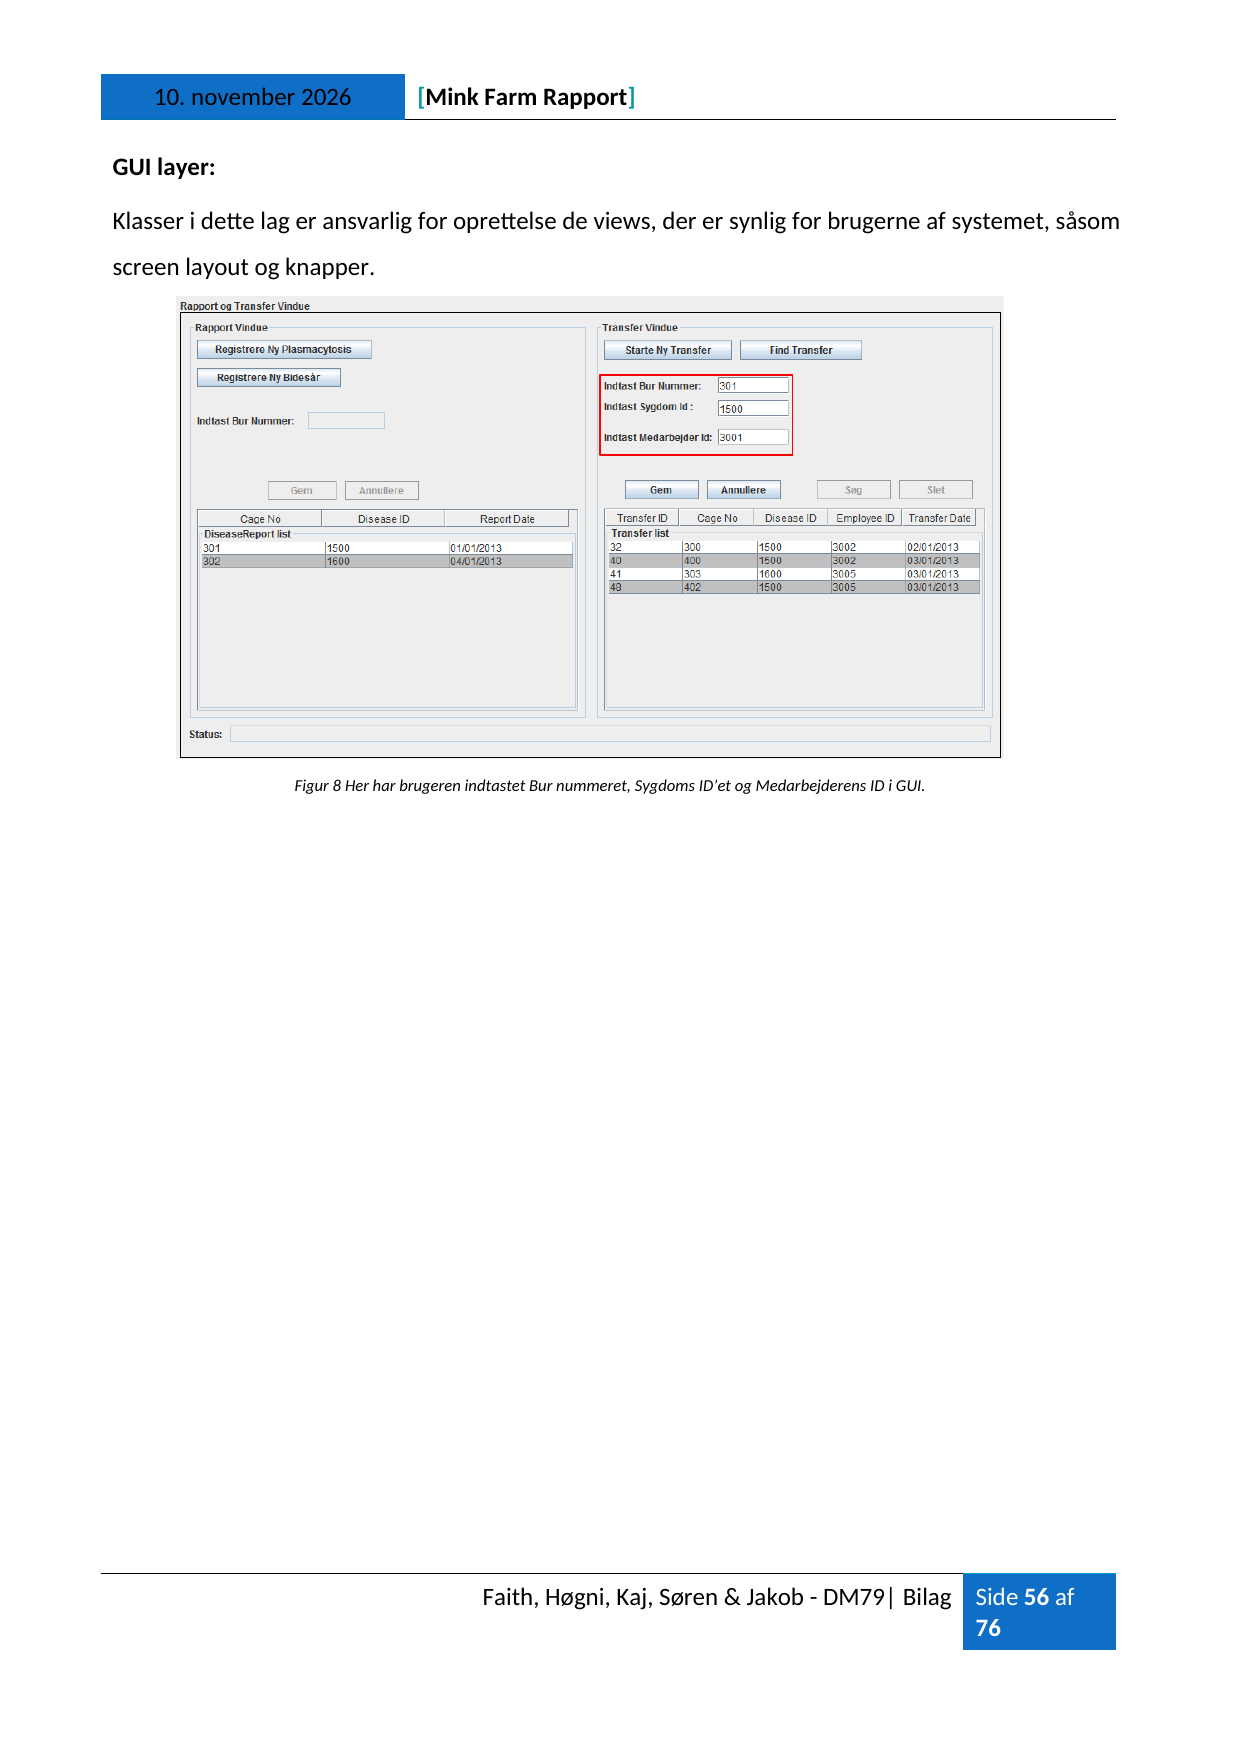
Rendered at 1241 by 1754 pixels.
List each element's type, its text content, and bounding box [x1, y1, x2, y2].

text Klasser i dette lag er ansvarlig for oprettelse de views, der er synlig for brugerne af systemet, såsom screen layout og knapper. [112, 205, 1128, 281]
picture [175, 296, 1004, 759]
text GUI layer: [112, 151, 1128, 181]
table_header [101, 296, 1078, 841]
